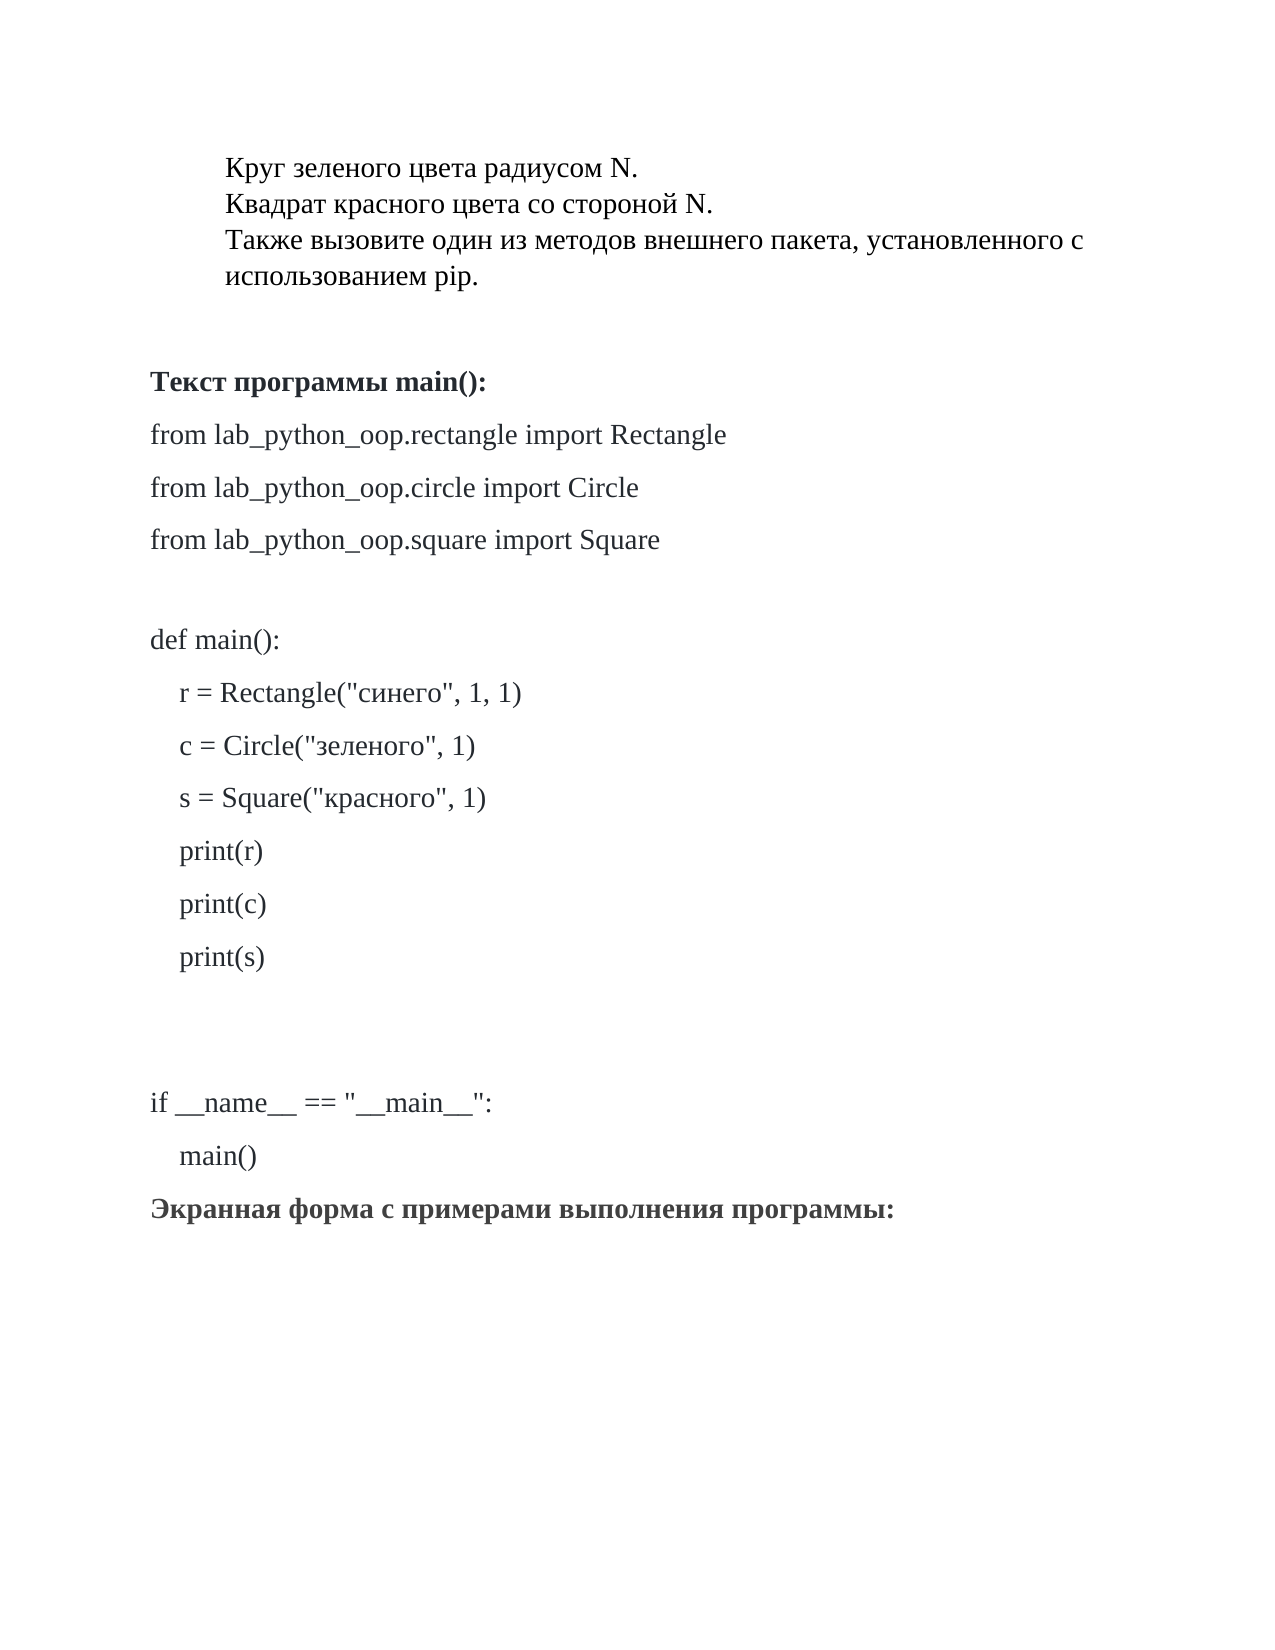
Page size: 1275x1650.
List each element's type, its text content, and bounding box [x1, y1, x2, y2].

text print(c) [150, 886, 1125, 920]
text print(s) [150, 939, 1125, 973]
text r = Rectangle("синего", 1, 1) [150, 675, 1125, 708]
text print(r) [150, 833, 1125, 867]
text if __name__ == "__main__": [150, 1086, 1125, 1119]
text from lab_python_oop.rectangle import Rectangle [150, 417, 1125, 450]
text from lab_python_oop.square import Square [150, 522, 1125, 556]
text from lab_python_oop.circle import Circle [150, 470, 1125, 503]
text c = Circle("зеленого", 1) [150, 728, 1125, 761]
text s = Square("красного", 1) [150, 781, 1125, 814]
text main() [150, 1138, 1125, 1172]
text Экранная форма с примерами выполнения программы: [150, 1191, 1125, 1225]
text def main(): [150, 622, 1125, 656]
text Текст программы main(): [150, 364, 1125, 398]
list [187, 150, 1125, 292]
